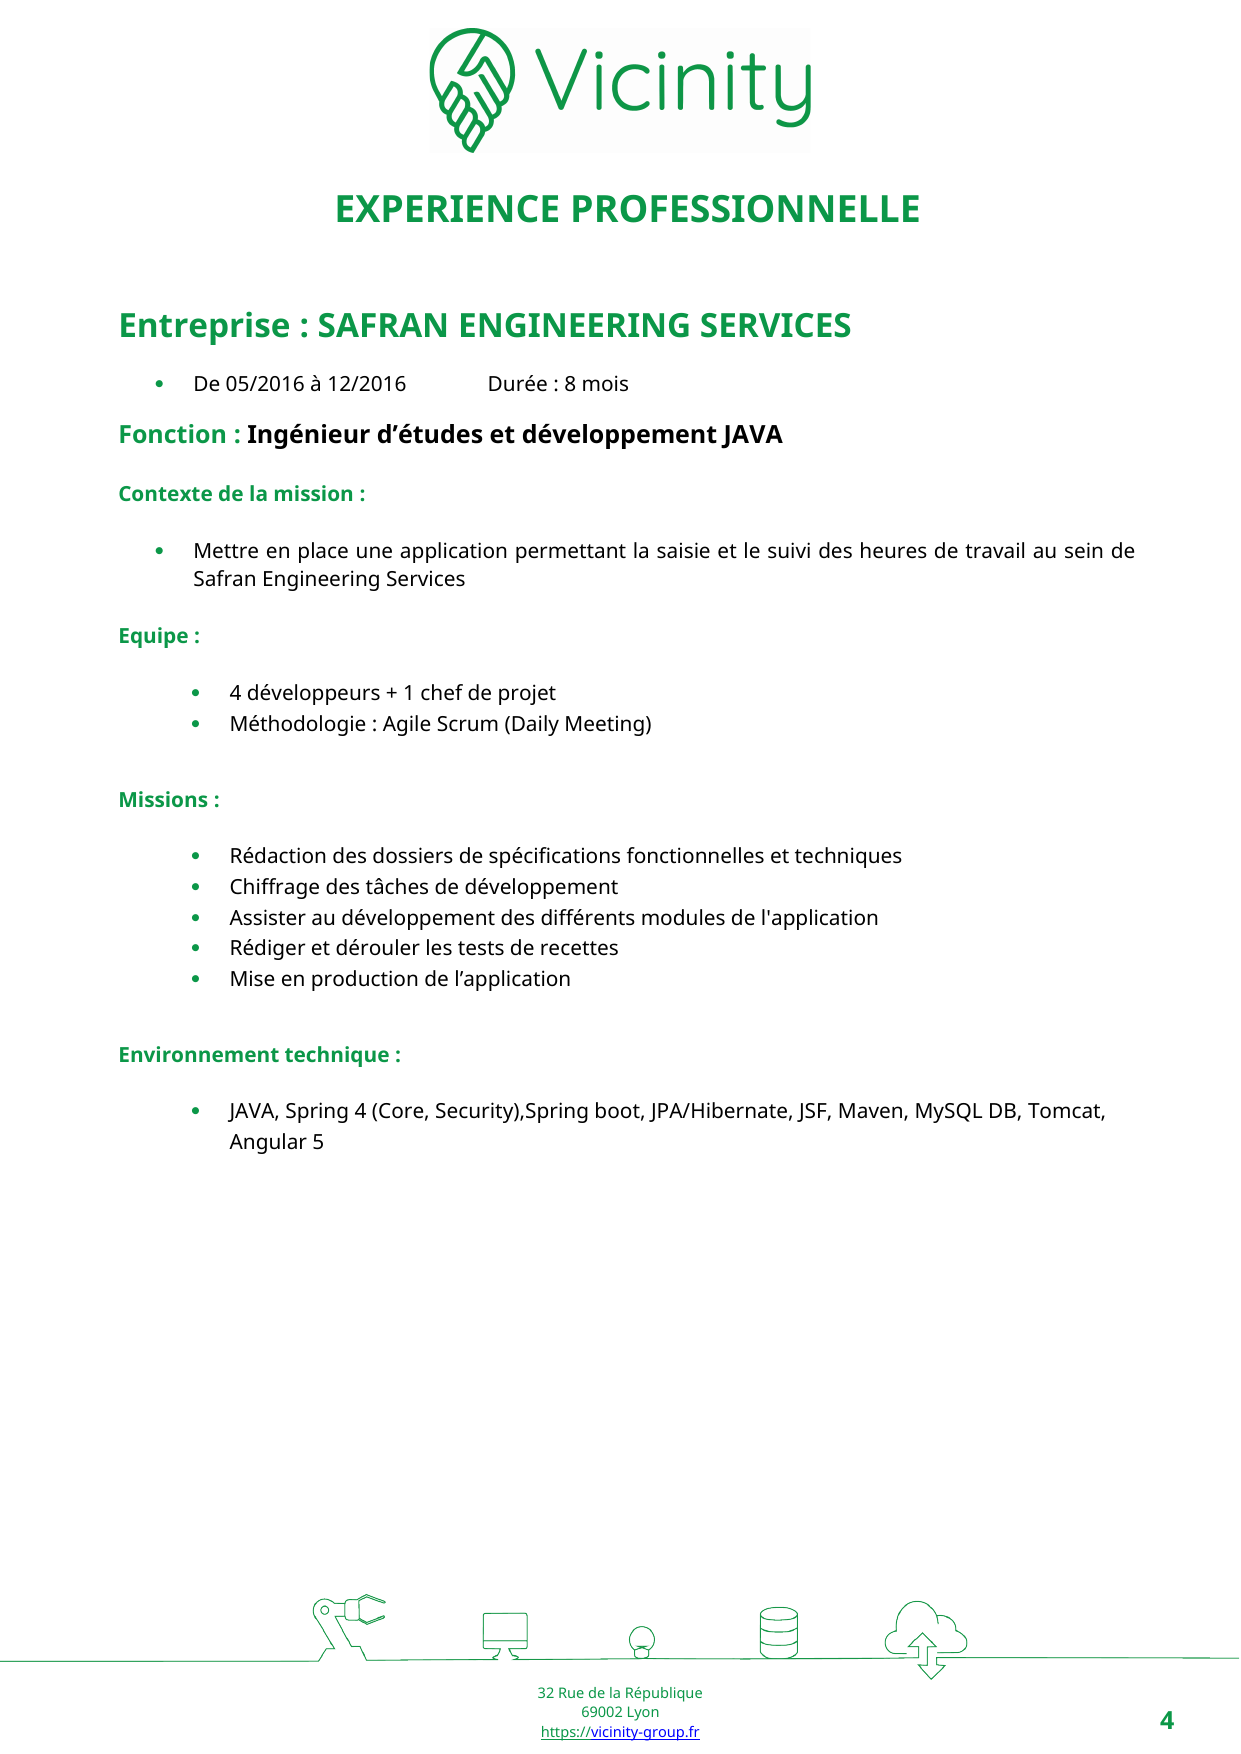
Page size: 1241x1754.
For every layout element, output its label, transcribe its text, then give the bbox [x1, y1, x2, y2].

text Environnement technique : [118, 1040, 1137, 1068]
list Chiffrage des tâches de développement [192, 872, 1137, 901]
list Mise en production de l’application [192, 964, 1137, 992]
list Assister au développement des différents modules de l'application [192, 903, 1137, 931]
text Entreprise : SAFRAN ENGINEERING SERVICES [118, 301, 1137, 347]
list Rédaction des dossiers de spécifications fonctionnelles et techniques [192, 842, 1137, 870]
picture [429, 28, 811, 153]
text Equipe : [118, 621, 1137, 650]
text Fonction : Ingénieur d’études et développement JAVA [118, 417, 1137, 451]
picture [0, 1593, 1240, 1680]
list Mettre en place une application permettant la saisie et le suivi des heures de travail au sein de Safran Engineering Services [156, 536, 1137, 593]
list 4 développeurs + 1 chef de projet [192, 678, 1137, 707]
list De 05/2016 à 12/2016 Durée : 8 mois [156, 369, 1137, 398]
text EXPERIENCE PROFESSIONNELLE [118, 182, 1137, 233]
text Contexte de la mission : [118, 479, 1137, 508]
list JAVA, Spring 4 (Core, Security),Spring boot, JPA/Hibernate, JSF, Maven, MySQL DB, Tomcat, Angular 5 [192, 1097, 1137, 1156]
list Méthodologie : Agile Scrum (Daily Meeting) [192, 709, 1137, 737]
list Rédiger et dérouler les tests de recettes [192, 933, 1137, 962]
text Missions : [118, 785, 1137, 813]
